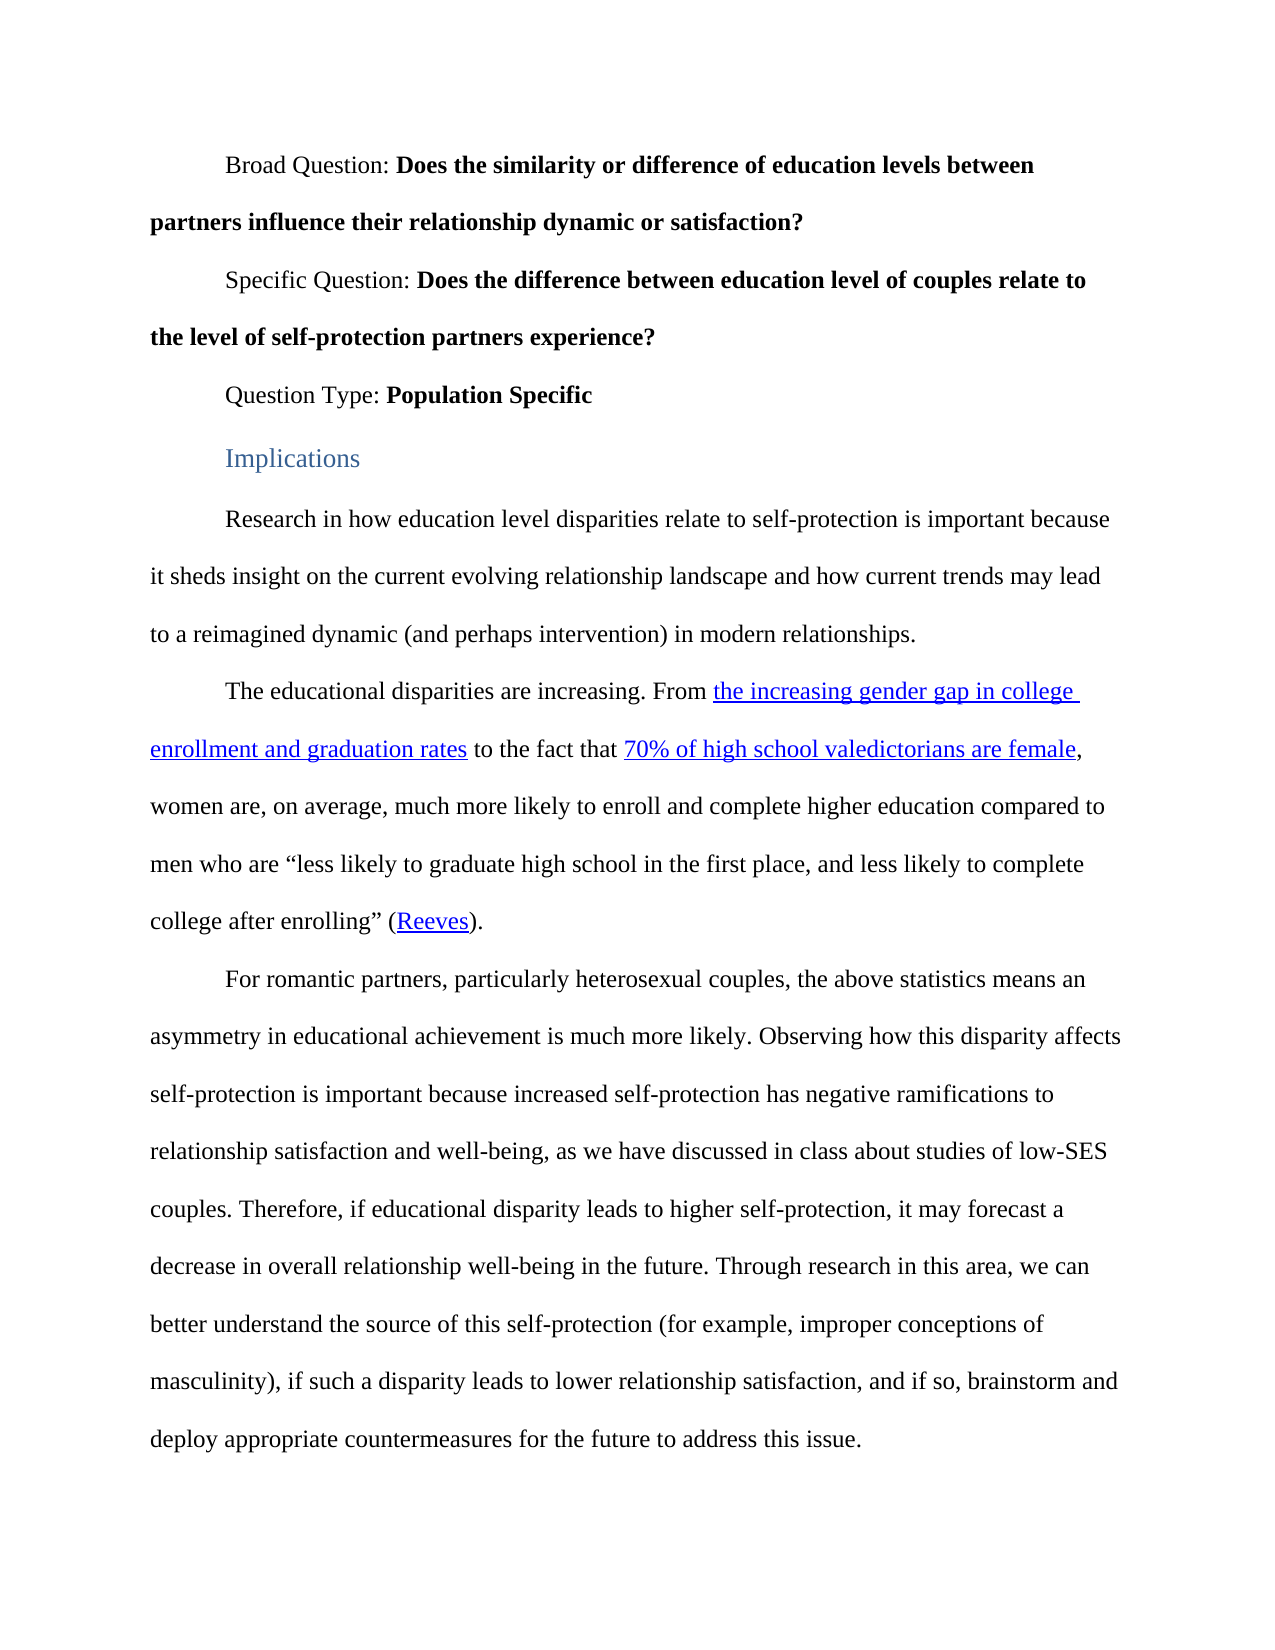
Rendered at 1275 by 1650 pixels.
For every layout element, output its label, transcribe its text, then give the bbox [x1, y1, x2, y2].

text Broad Question: Does the similarity or difference of education levels between partners influence their relationship dynamic or satisfaction? [150, 150, 1125, 236]
text The educational disparities are increasing. From the increasing gender gap in college enrollment and graduation rates to the fact that 70% of high school valedictorians are female, women are, on average, much more likely to enroll and complete higher education compared to men who are “less likely to graduate high school in the first place, and less likely to complete college after enrolling” (Reeves). [150, 676, 1125, 935]
text For romantic partners, particularly heterosexual couples, the above statistics means an asymmetry in educational achievement is much more likely. Observing how this disparity affects self-protection is important because increased self-protection has negative ramifications to relationship satisfaction and well-being, as we have discussed in class about studies of low-SES couples. Therefore, if educational disparity leads to higher self-protection, it may forecast a decrease in overall relationship well-being in the future. Through research in this area, we can better understand the source of this self-protection (for example, improper conceptions of masculinity), if such a disparity leads to lower relationship satisfaction, and if so, brainstorm and deploy appropriate countermeasures for the future to address this issue. [150, 964, 1125, 1453]
subtitle Implications [150, 442, 1125, 473]
text Question Type: Population Specific [150, 380, 1125, 409]
text Research in how education level disparities relate to self-protection is important because it sheds insight on the current evolving relationship landscape and how current trends may lead to a reimagined dynamic (and perhaps intervention) in modern relationships. [150, 504, 1125, 648]
text Specific Question: Does the difference between education level of couples relate to the level of self-protection partners experience? [150, 265, 1125, 351]
